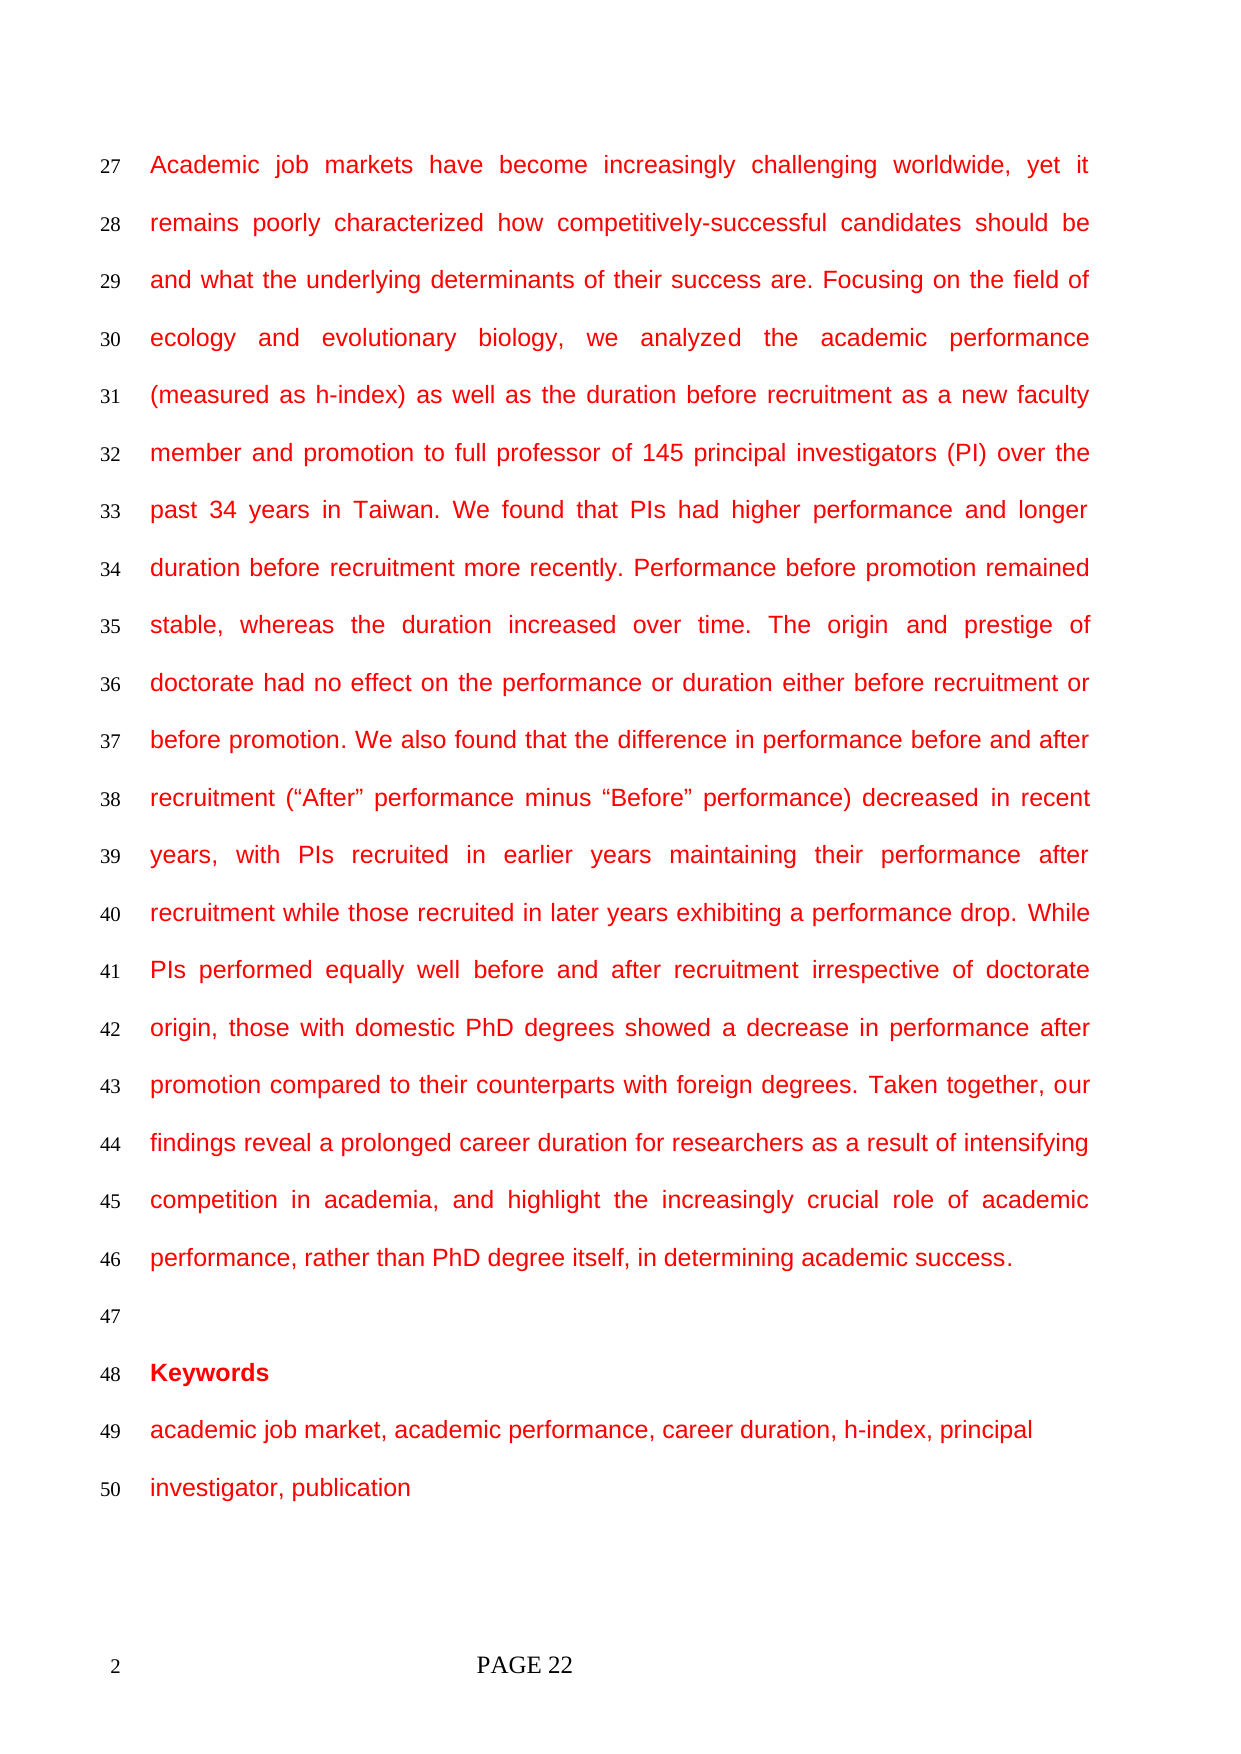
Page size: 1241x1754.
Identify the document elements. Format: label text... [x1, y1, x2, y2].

text Academic job markets have become increasingly challenging worldwide, yet it remains poorly characterized how competitively-successful candidates should be and what the underlying determinants of their success are. Focusing on the field of ecology and evolutionary biology, we analyzed the academic performance (measured as h-index) as well as the duration before recruitment as a new faculty member and promotion to full professor of 145 principal investigators (PI) over the past 34 years in Taiwan. We found that PIs had higher performance and longer duration before recruitment more recently. Performance before promotion remained stable, whereas the duration increased over time. The origin and prestige of doctorate had no effect on the performance or duration either before recruitment or before promotion. We also found that the difference in performance before and after recruitment (“After” performance minus “Before” performance) decreased in recent years, with PIs recruited in earlier years maintaining their performance after recruitment while those recruited in later years exhibiting a performance drop. While PIs performed equally well before and after recruitment irrespective of doctorate origin, those with domestic PhD degrees showed a decrease in performance after promotion compared to their counterparts with foreign degrees. Taken together, our findings reveal a prolonged career duration for researchers as a result of intensifying competition in academia, and highlight the increasingly crucial role of academic performance, rather than PhD degree itself, in determining academic success. [150, 150, 1090, 1271]
text academic job market, academic performance, career duration, h-index, principal investigator, publication [150, 1415, 1090, 1501]
text Keywords [150, 1357, 1090, 1386]
